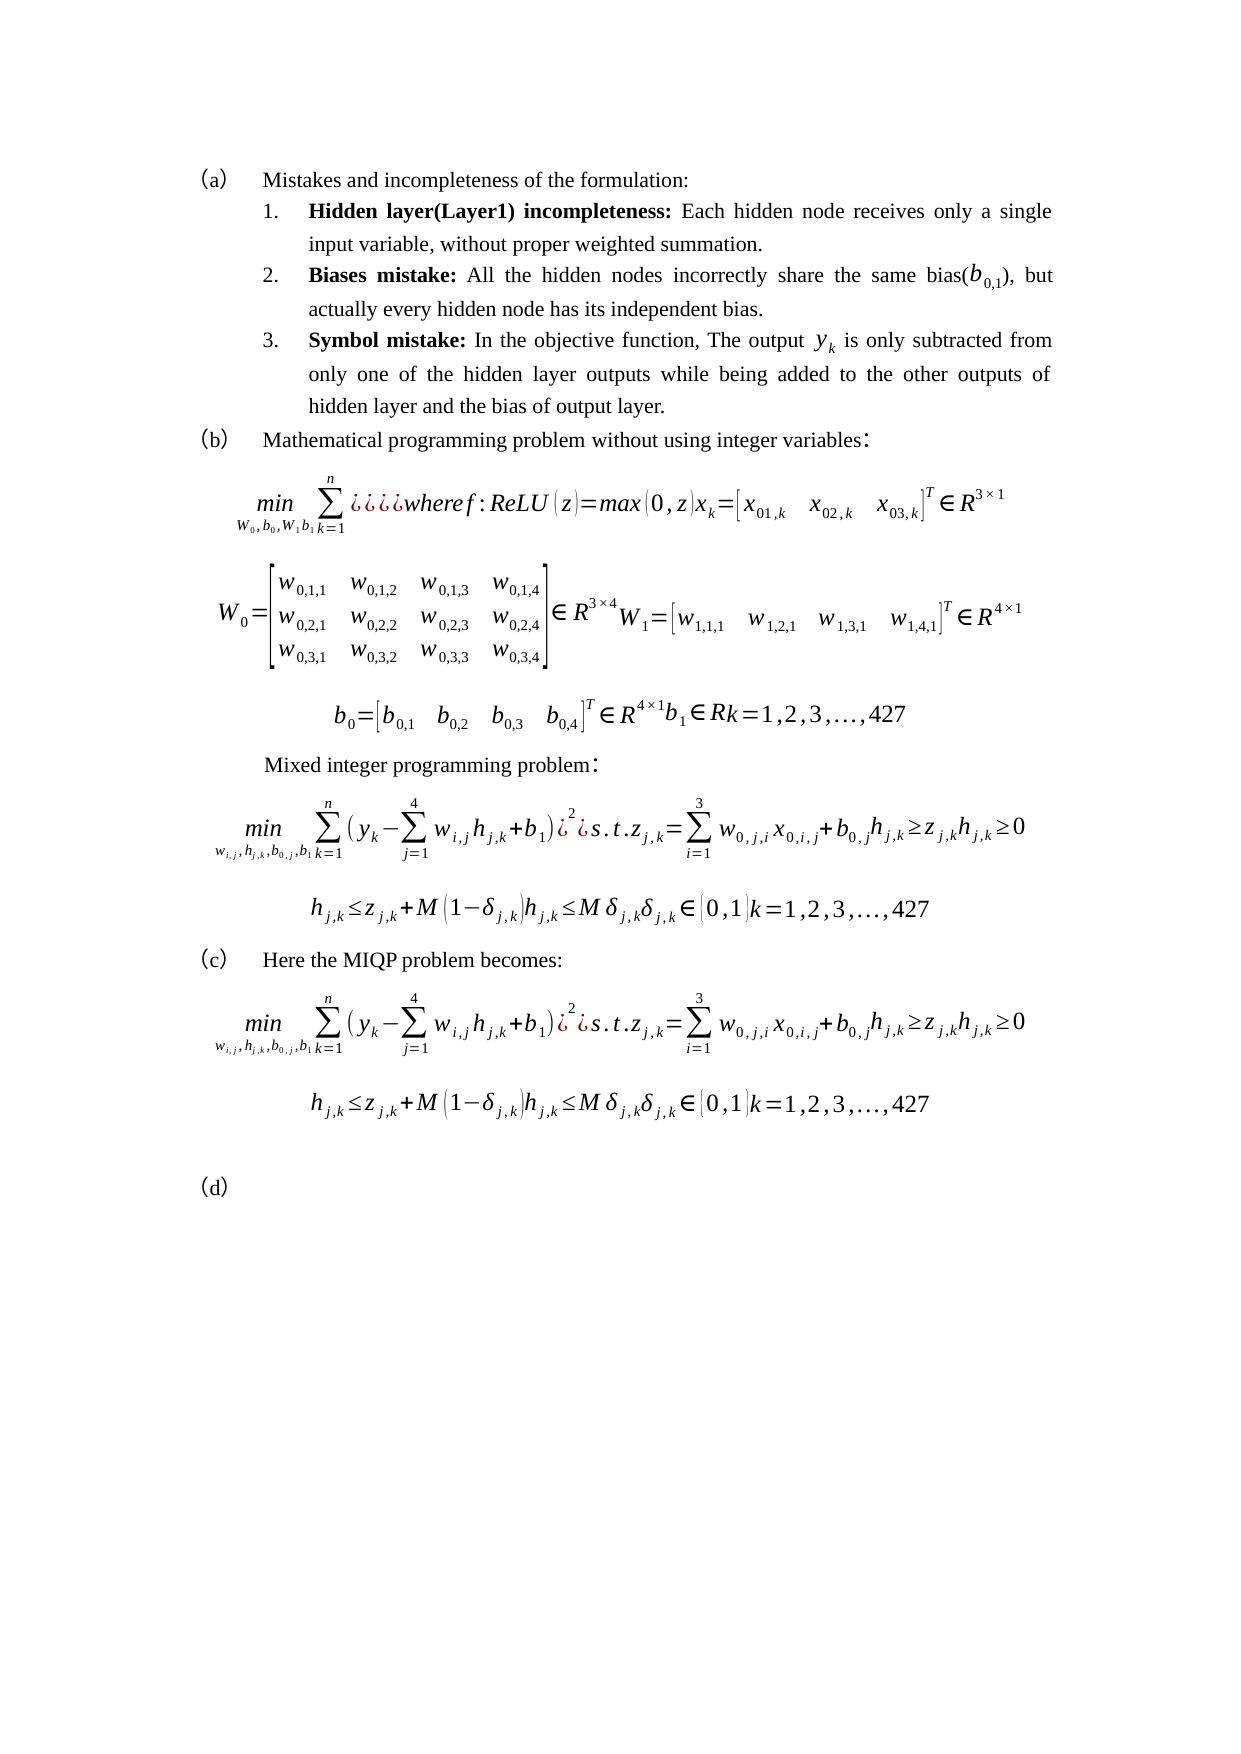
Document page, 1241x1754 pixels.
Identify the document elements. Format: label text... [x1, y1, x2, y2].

list Here the MIQP problem becomes: [187, 942, 1053, 974]
text Mixed integer programming problem： [187, 747, 1053, 779]
list Mistakes and incompleteness of the formulation: [187, 162, 1053, 194]
list Hidden layer(Layer1) incompleteness: Each hidden node receives only a single input variable, without proper weighted summation. [262, 194, 1053, 259]
list Biases mistake: All the hidden nodes incorrectly share the same bias(), but actually every hidden node has its independent bias. [262, 259, 1053, 324]
list Symbol mistake: In the objective function, The output is only subtracted from only one of the hidden layer outputs while being added to the other outputs of hidden layer and the bias of output layer. [262, 324, 1053, 422]
list Mathematical programming problem without using integer variables： [187, 422, 1053, 454]
